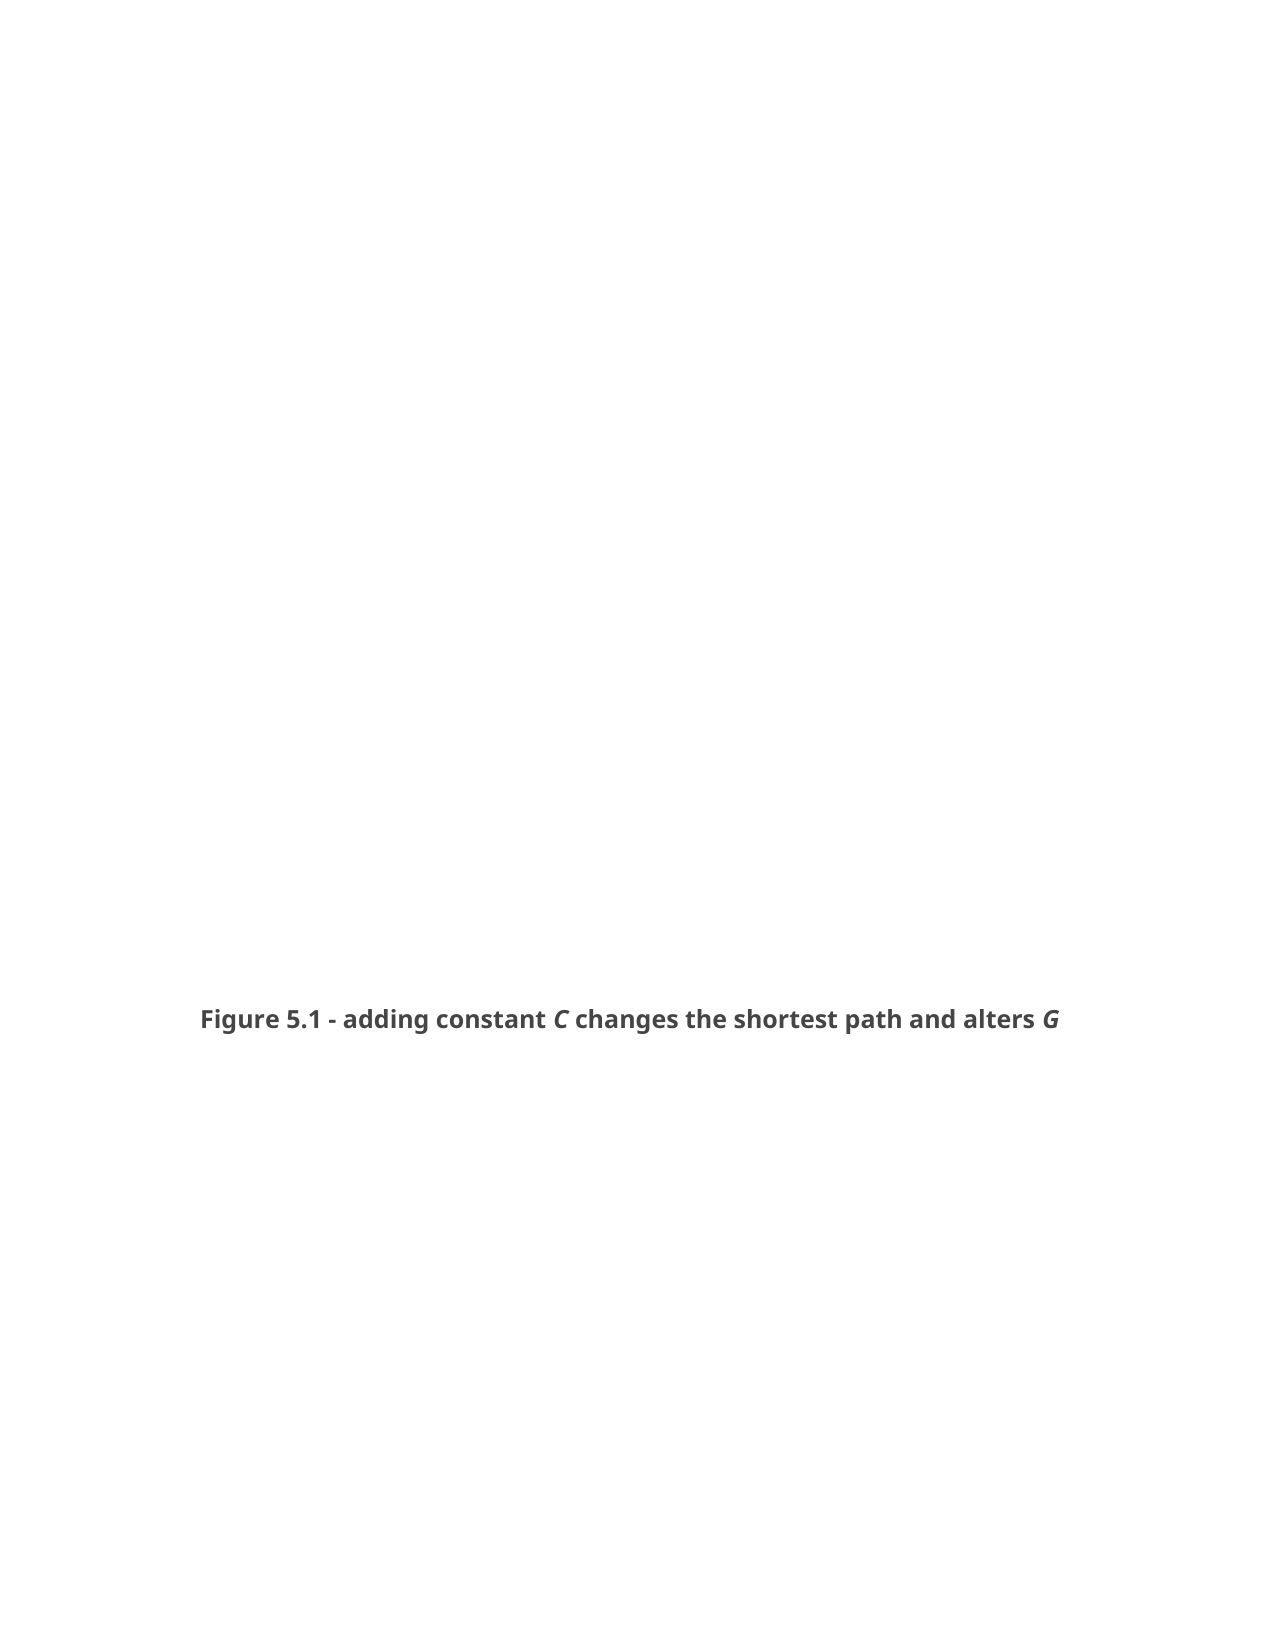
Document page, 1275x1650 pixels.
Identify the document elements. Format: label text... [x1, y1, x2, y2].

text Figure 5.1 - adding constant C changes the shortest path and alters G [150, 1002, 1125, 1036]
